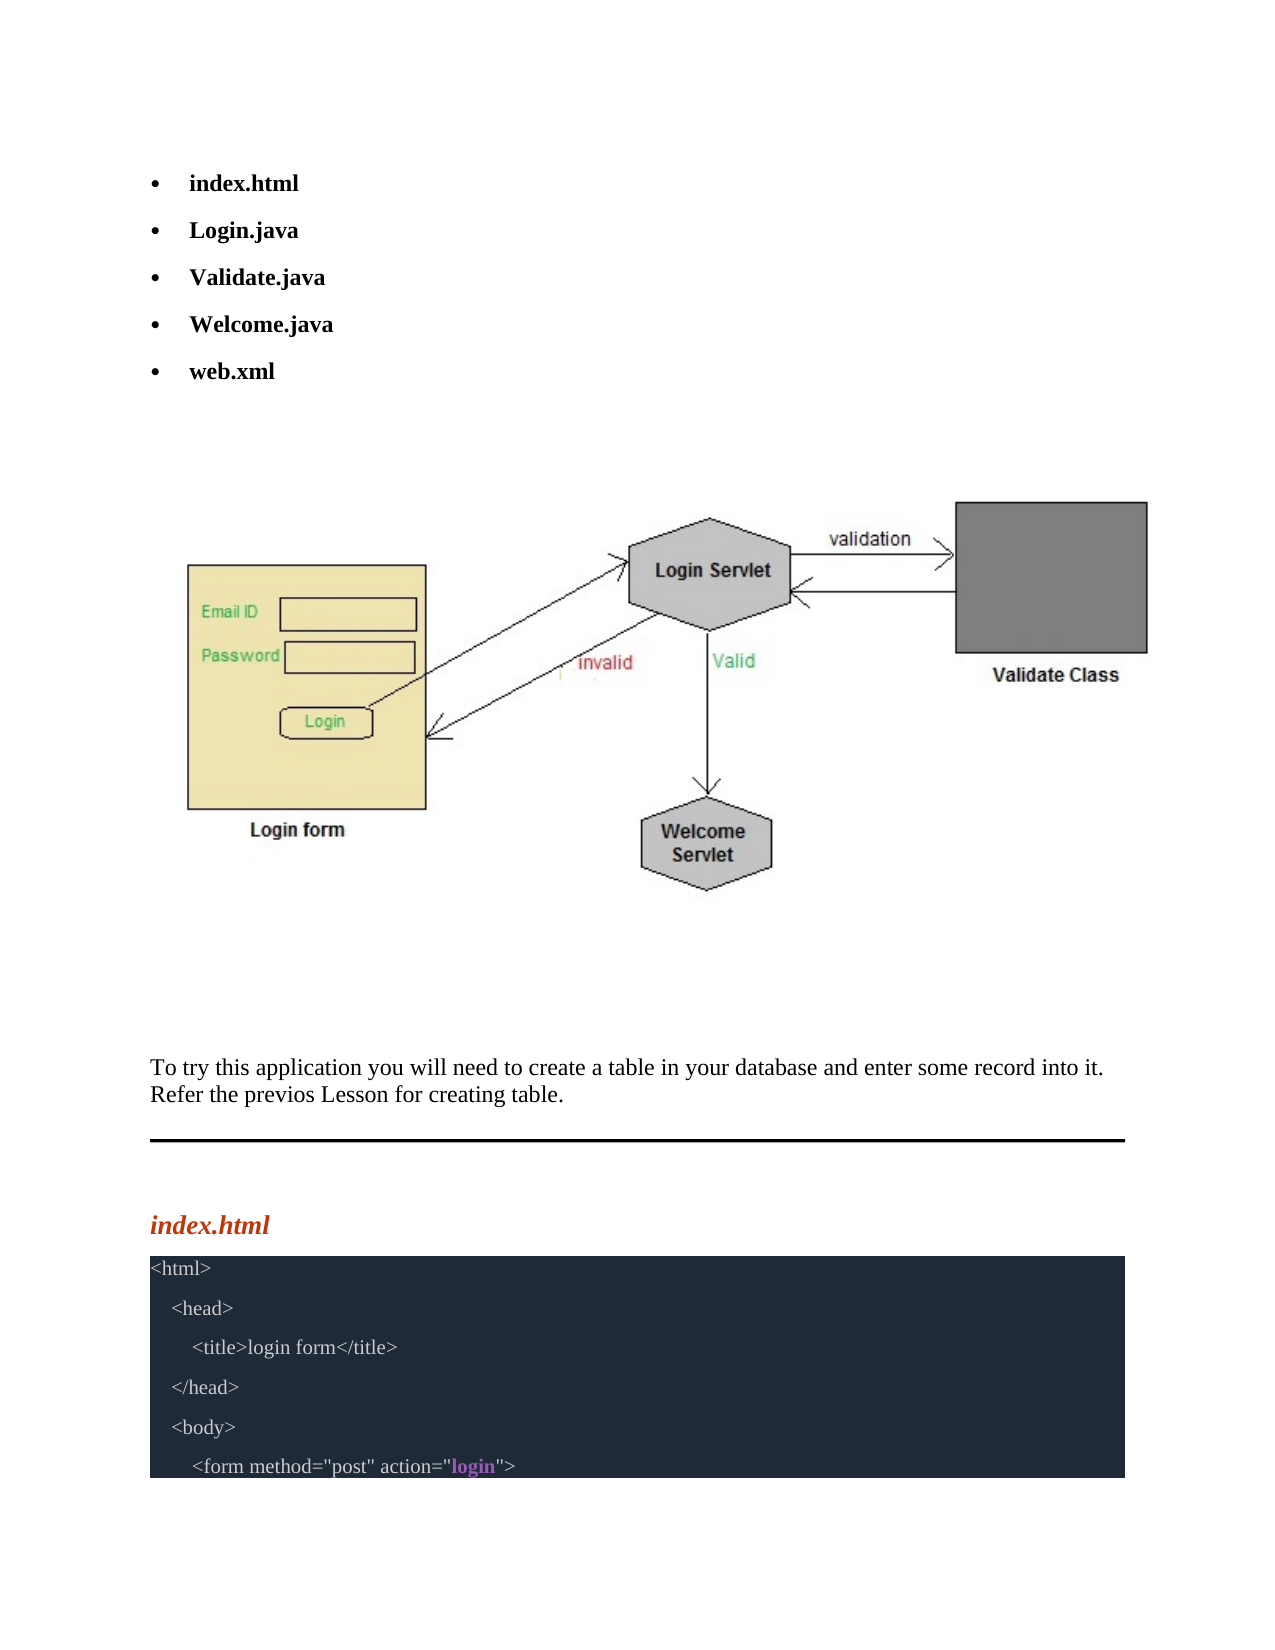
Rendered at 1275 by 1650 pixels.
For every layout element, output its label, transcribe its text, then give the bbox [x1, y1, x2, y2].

list Validate.java [152, 244, 1125, 291]
list Login.java [152, 197, 1125, 244]
text <head> [150, 1296, 1125, 1320]
text <form method="post" action="login"> [150, 1454, 1125, 1478]
list index.html [152, 150, 1125, 197]
text <body> [150, 1415, 1125, 1439]
text <title>login form</title> [150, 1335, 1125, 1359]
subtitle index.html [150, 1209, 1125, 1240]
picture [150, 413, 1162, 1037]
list web.xml [152, 337, 1125, 384]
text <html> [150, 1256, 1125, 1280]
list Welcome.java [152, 291, 1125, 337]
text To try this application you will need to create a table in your database and enter some record into it. Refer the previos Lesson for creating table. [150, 1053, 1125, 1108]
text </head> [150, 1375, 1125, 1399]
